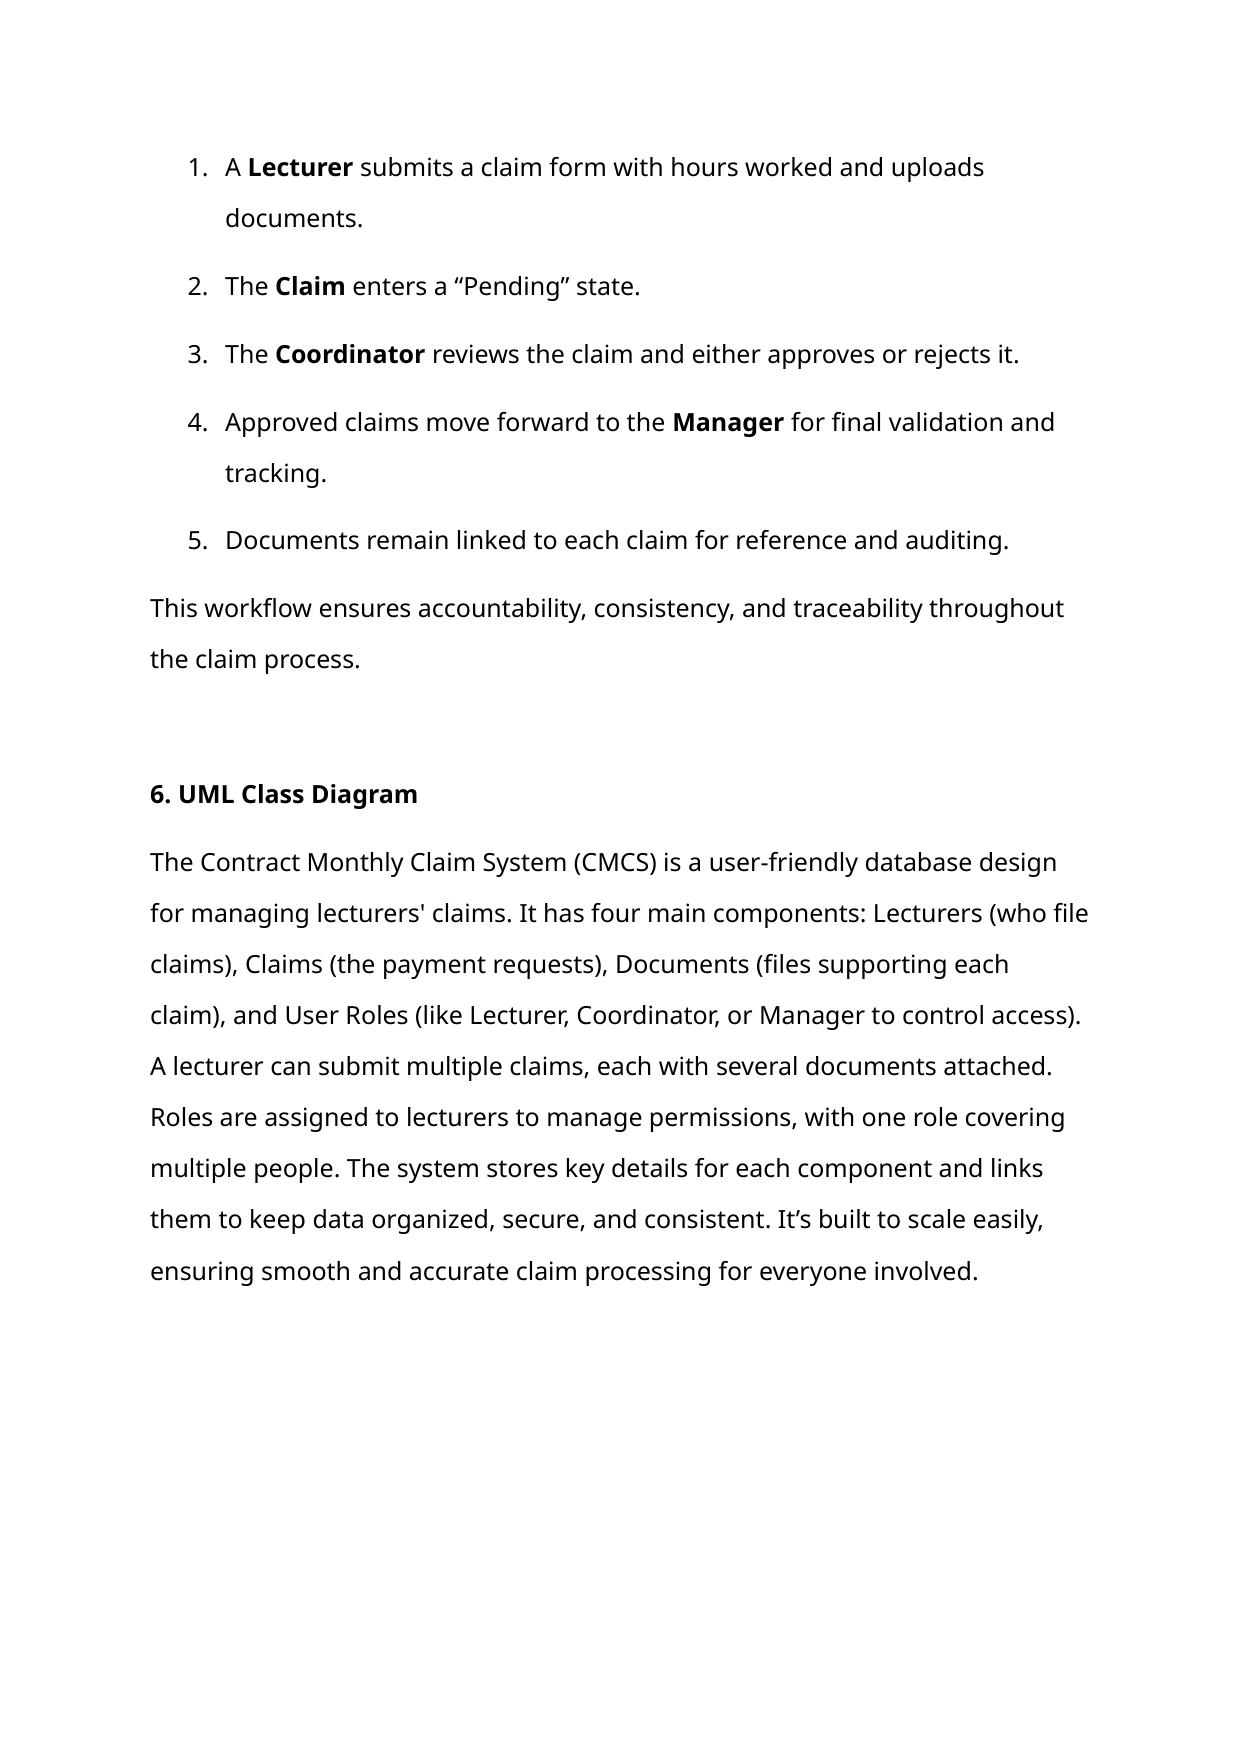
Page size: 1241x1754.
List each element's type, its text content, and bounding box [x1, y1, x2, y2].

list Approved claims move forward to the Manager for final validation and tracking. [187, 404, 1090, 489]
text This workflow ensures accountability, consistency, and traceability throughout the claim process. [150, 591, 1090, 676]
list The Claim enters a “Pending” state. [187, 269, 1090, 303]
list The Coordinator reviews the claim and either approves or rejects it. [187, 336, 1090, 371]
list Documents remain linked to each claim for reference and auditing. [187, 523, 1090, 557]
text The Contract Monthly Claim System (CMCS) is a user-friendly database design for managing lecturers' claims. It has four main components: Lecturers (who file claims), Claims (the payment requests), Documents (files supporting each claim), and User Roles (like Lecturer, Coordinator, or Manager to control access). A lecturer can submit multiple claims, each with several documents attached. Roles are assigned to lecturers to manage permissions, with one role covering multiple people. The system stores key details for each component and links them to keep data organized, secure, and consistent. It’s built to scale easily, ensuring smooth and accurate claim processing for everyone involved. [150, 845, 1090, 1287]
list A Lecturer submits a claim form with hours worked and uploads documents. [187, 150, 1090, 235]
text 6. UML Class Diagram [150, 777, 1090, 811]
